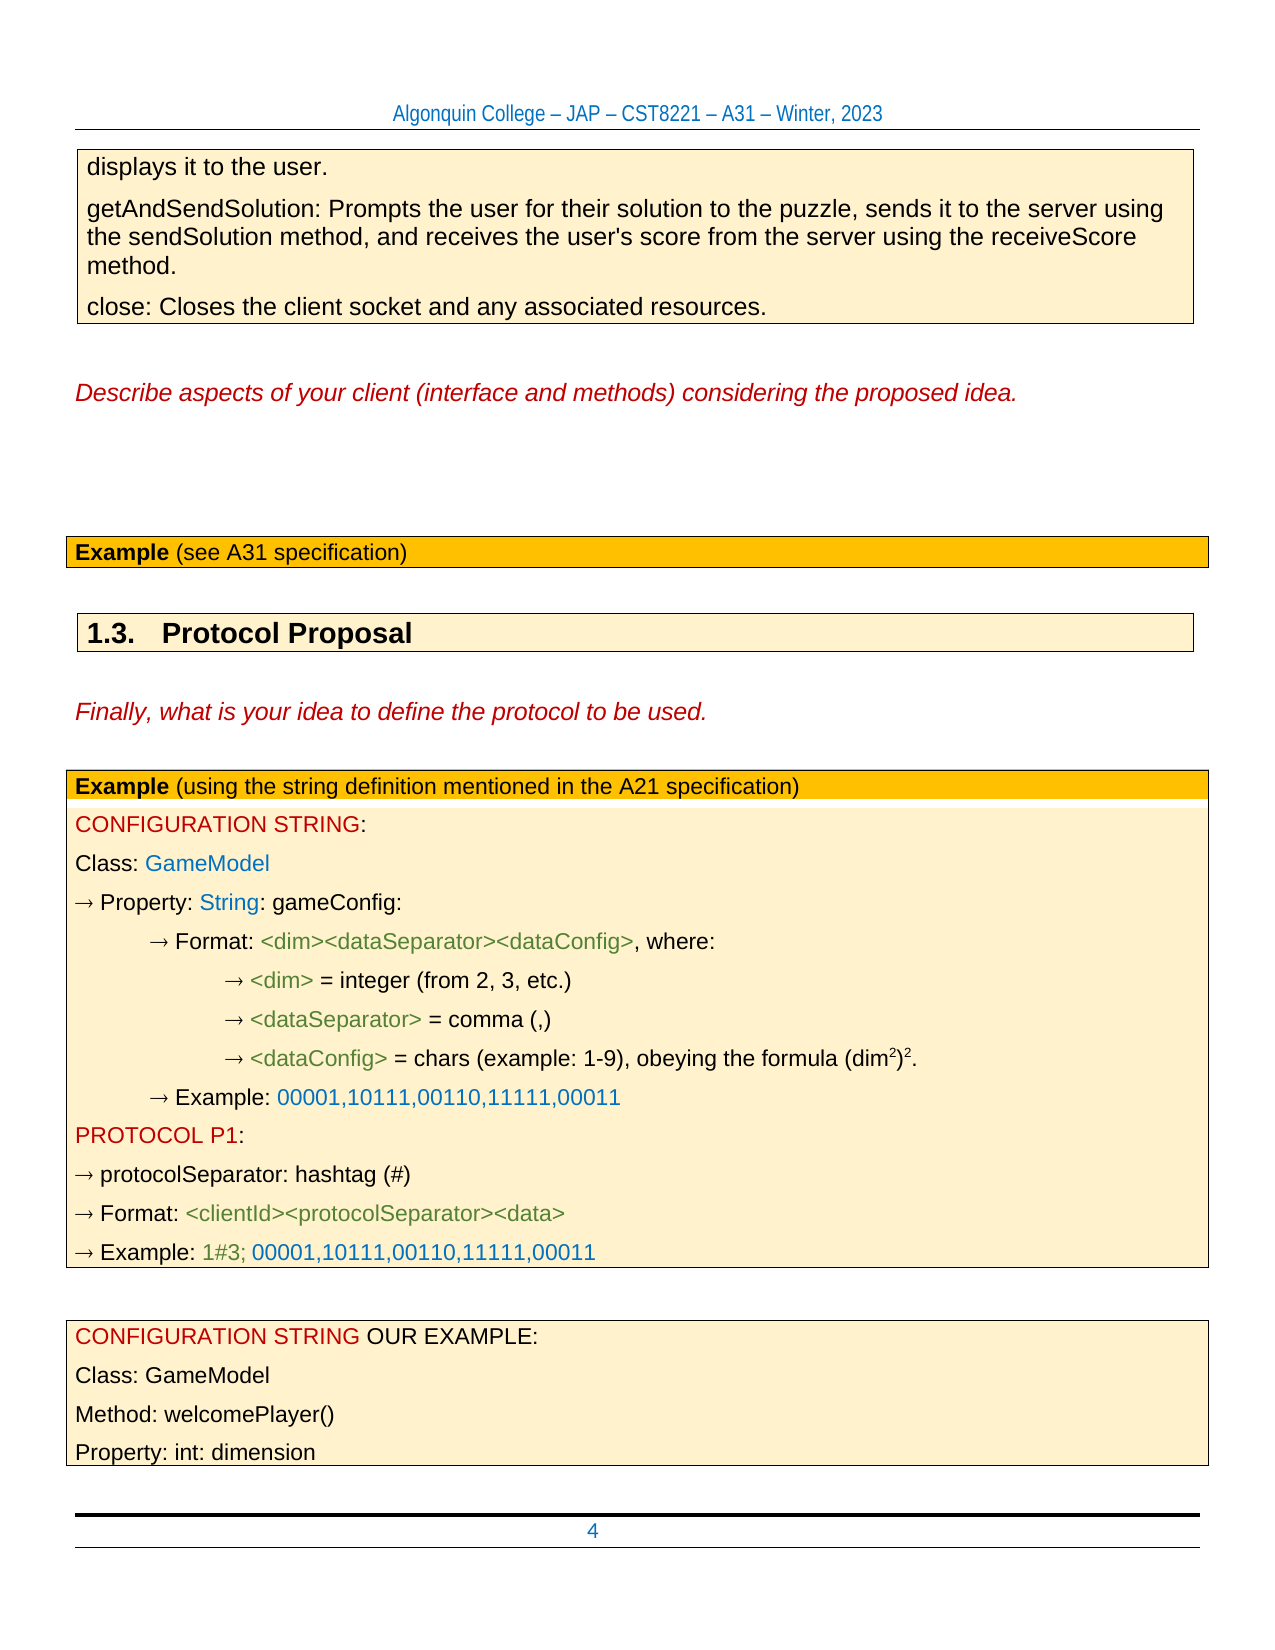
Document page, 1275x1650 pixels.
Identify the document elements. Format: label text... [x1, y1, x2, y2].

list <dataSeparator> = comma (,) [67, 1003, 1208, 1032]
list Format: <dim><dataSeparator><dataConfig>, where: [67, 925, 1208, 954]
list CONFIGURATION STRING OUR EXAMPLE: [67, 1321, 1208, 1349]
list Class: GameModel [67, 1358, 1208, 1388]
list Example: 1#3; 00001,10111,00110,11111,00011 [67, 1236, 1208, 1267]
list Method: welcomePlayer() [67, 1397, 1208, 1427]
text Describe aspects of your client (interface and methods) considering the proposed idea. [75, 378, 1196, 407]
list Property: String: gameConfig: [67, 886, 1208, 916]
list Class: GameModel [67, 847, 1208, 877]
list Format: <clientId><protocolSeparator><data> [67, 1197, 1208, 1226]
list Example (using the string definition mentioned in the A21 specification) [67, 771, 1208, 799]
list <dim> = integer (from 2, 3, etc.) [67, 964, 1208, 993]
list PROTOCOL P1: [67, 1119, 1208, 1149]
subtitle Protocol Proposal [78, 614, 1193, 651]
list Example: 00001,10111,00110,11111,00011 [67, 1080, 1208, 1110]
list CONFIGURATION STRING: [67, 808, 1208, 838]
list Example (see A31 specification) [67, 537, 1208, 567]
subtitle getAndSendSolution: Prompts the user for their solution to the puzzle, sends it to the server using the sendSolution method, and receives the user's score from the server using the receiveScore method. [78, 191, 1193, 280]
subtitle close: Closes the client socket and any associated resources. [78, 289, 1193, 323]
list Property: int: dimension [67, 1436, 1208, 1465]
text Finally, what is your idea to define the protocol to be used. [75, 697, 1196, 725]
list <dataConfig> = chars (example: 1-9), obeying the formula (dim2)2. [67, 1041, 1208, 1071]
list protocolSeparator: hashtag (#) [67, 1158, 1208, 1187]
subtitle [78, 150, 1193, 181]
